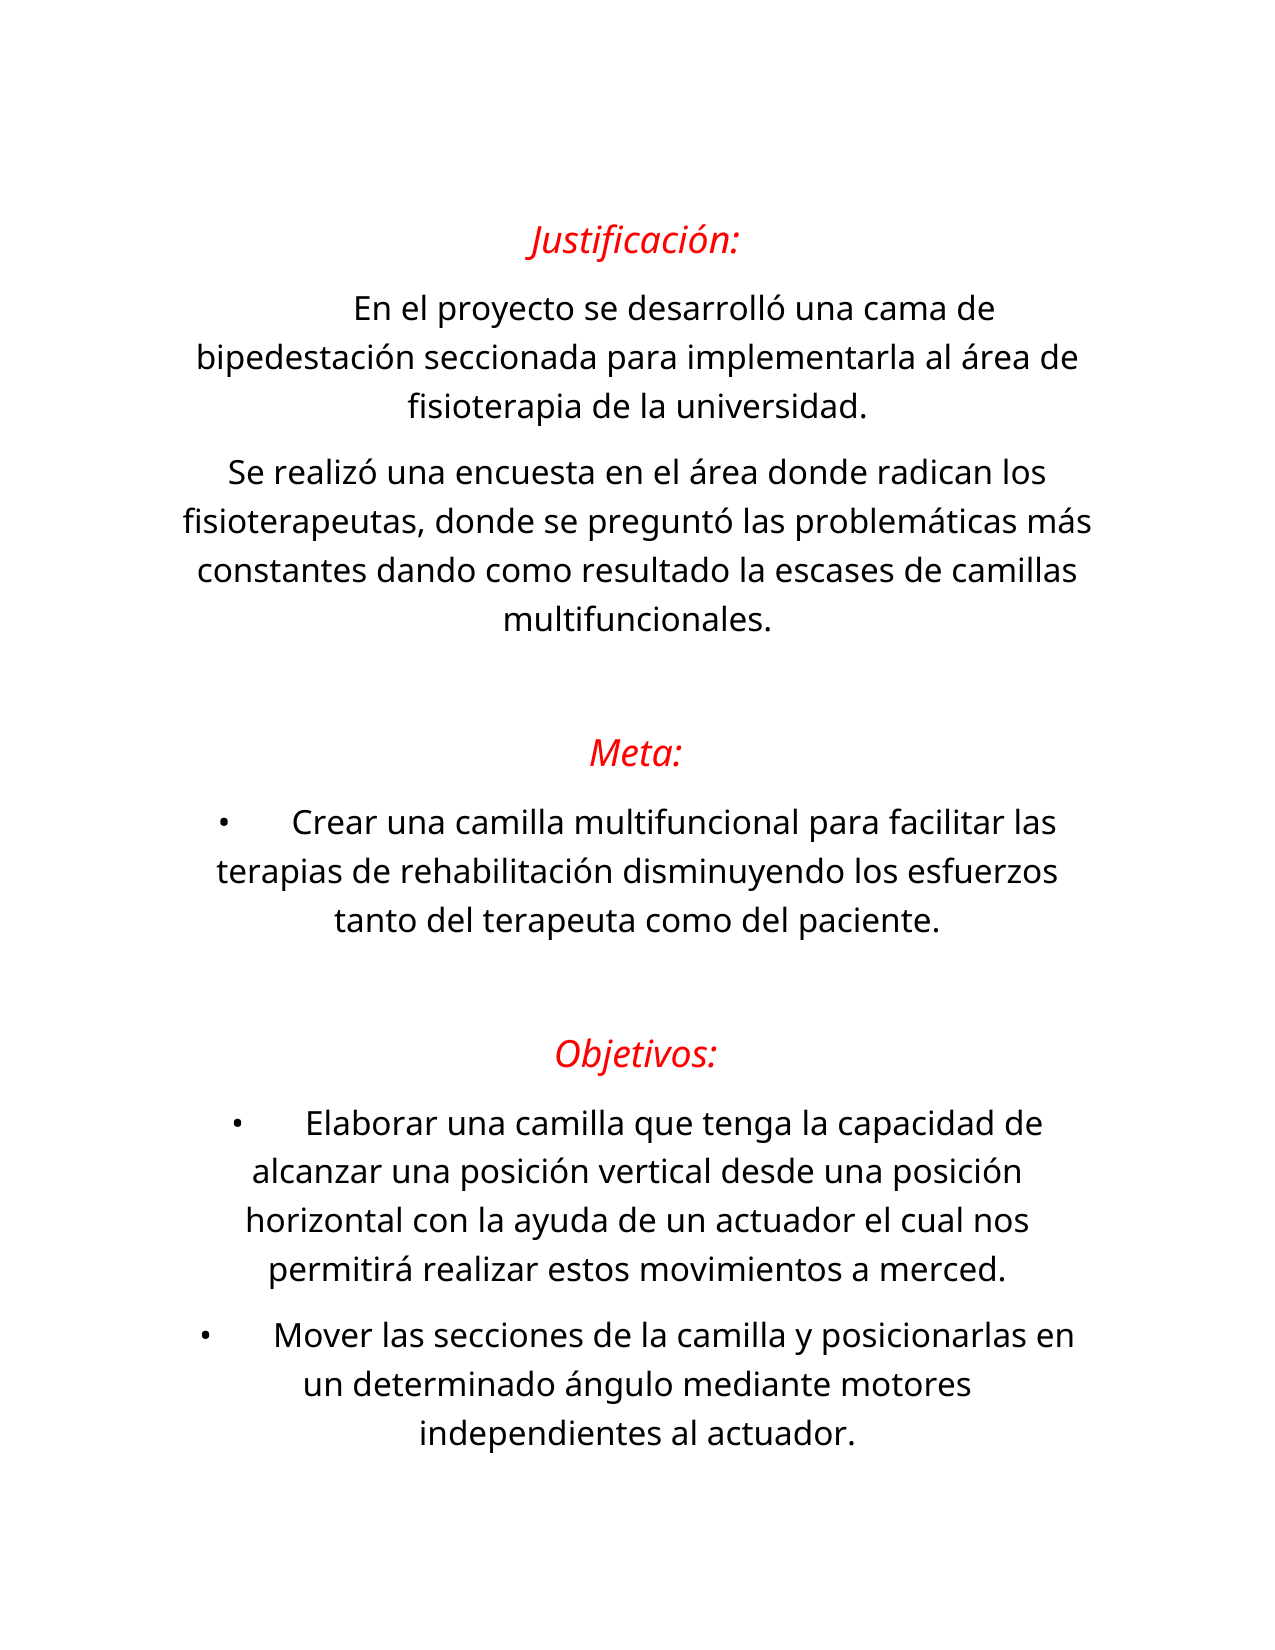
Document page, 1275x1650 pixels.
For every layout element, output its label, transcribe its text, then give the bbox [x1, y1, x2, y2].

text Meta: [177, 727, 1098, 778]
text • Crear una camilla multifuncional para facilitar las terapias de rehabilitación disminuyendo los esfuerzos tanto del terapeuta como del paciente. [177, 798, 1098, 942]
text • Mover las secciones de la camilla y posicionarlas en un determinado ángulo mediante motores independientes al actuador. [177, 1312, 1098, 1455]
text Objetivos: [177, 1028, 1098, 1079]
text En el proyecto se desarrolló una cama de bipedestación seccionada para implementarla al área de fisioterapia de la universidad. [177, 285, 1098, 428]
text Se realizó una encuesta en el área donde radican los fisioterapeutas, donde se preguntó las problemáticas más constantes dando como resultado la escases de camillas multifuncionales. [177, 448, 1098, 641]
text Justificación: [177, 213, 1098, 264]
text • Elaborar una camilla que tenga la capacidad de alcanzar una posición vertical desde una posición horizontal con la ayuda de un actuador el cual nos permitirá realizar estos movimientos a merced. [177, 1099, 1098, 1292]
